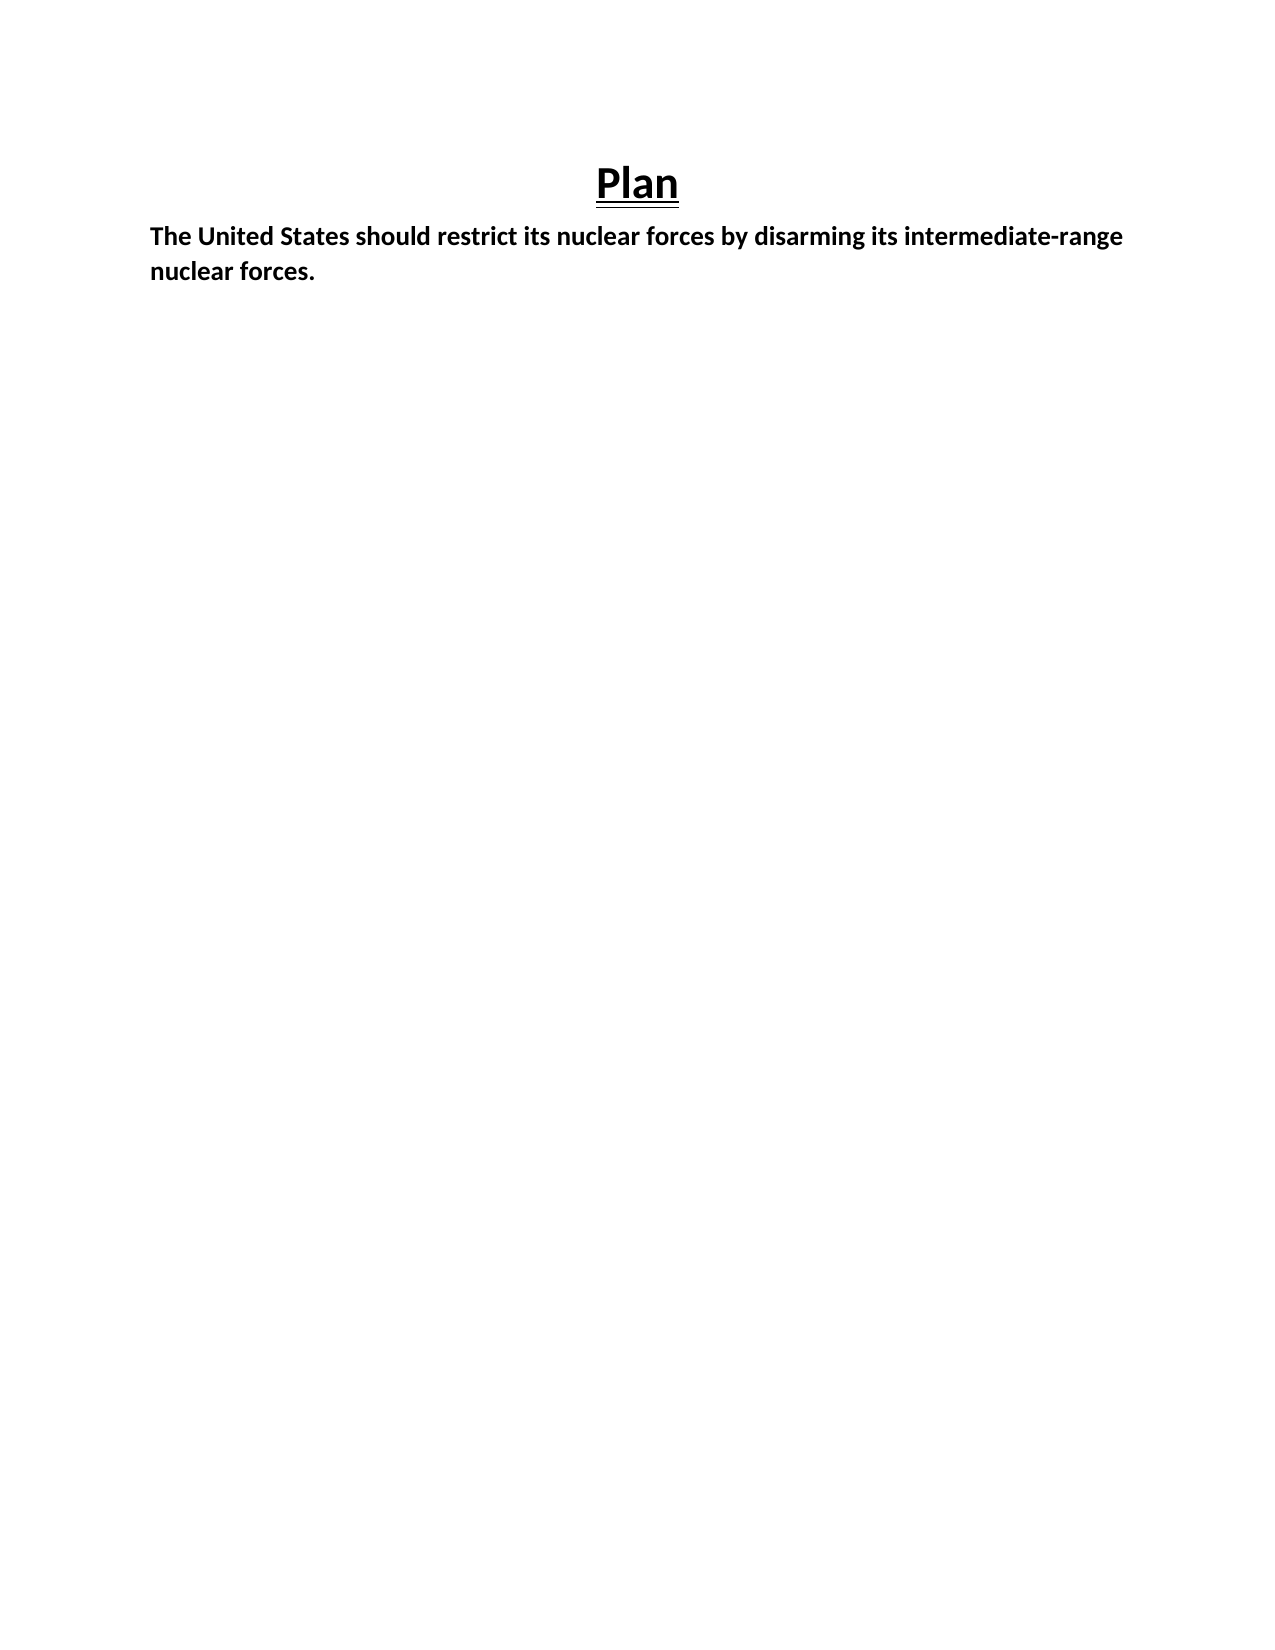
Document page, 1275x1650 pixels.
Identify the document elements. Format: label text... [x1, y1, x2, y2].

subtitle Plan [150, 154, 1125, 210]
subtitle The United States should restrict its nuclear forces by disarming its intermediate-range nuclear forces. [150, 219, 1125, 287]
